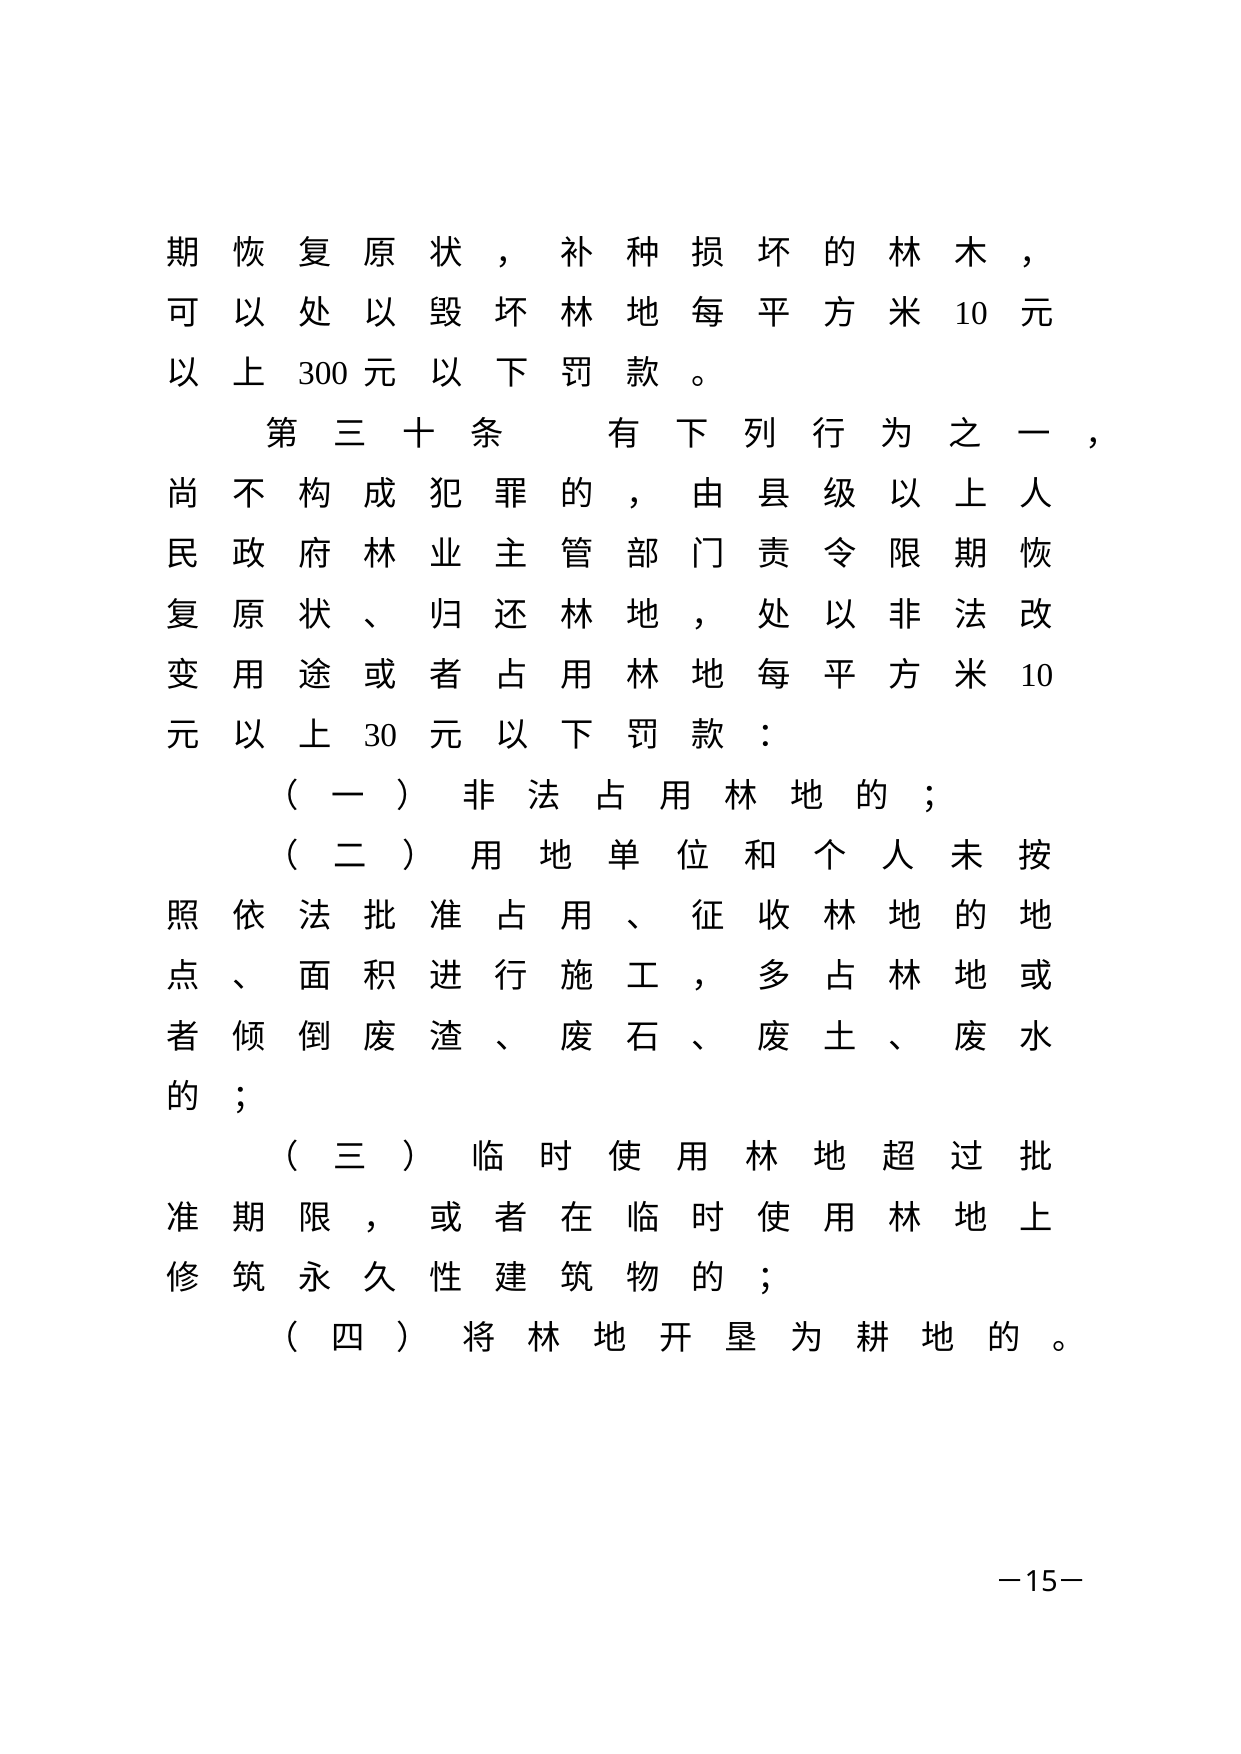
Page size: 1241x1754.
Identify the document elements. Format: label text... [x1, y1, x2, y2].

text （三）临时使用林地超过批准期限，或者在临时使用林地上修筑永久性建筑物的； [167, 1124, 1085, 1305]
text （二）用地单位和个人未按照依法批准占用、征收林地的地点、面积进行施工，多占林地或者倾倒废渣、废石、废土、废水的； [167, 823, 1085, 1124]
text 第二十九条 违反本条例第十九条第一款规定，尚不构成犯罪的，由县级以上人民政府林业主管部门责令停止违法行为，限期恢复原状，补种损坏的林木，可以处以毁坏林地每平方米10元以上300元以下罚款。 [167, 219, 1085, 400]
text （四）将林地开垦为耕地的。 [167, 1305, 1085, 1365]
text （一）非法占用林地的； [167, 762, 1085, 823]
text 第三十条 有下列行为之一，尚不构成犯罪的，由县级以上人民政府林业主管部门责令限期恢复原状、归还林地，处以非法改变用途或者占用林地每平方米10元以上30元以下罚款： [167, 400, 1085, 762]
